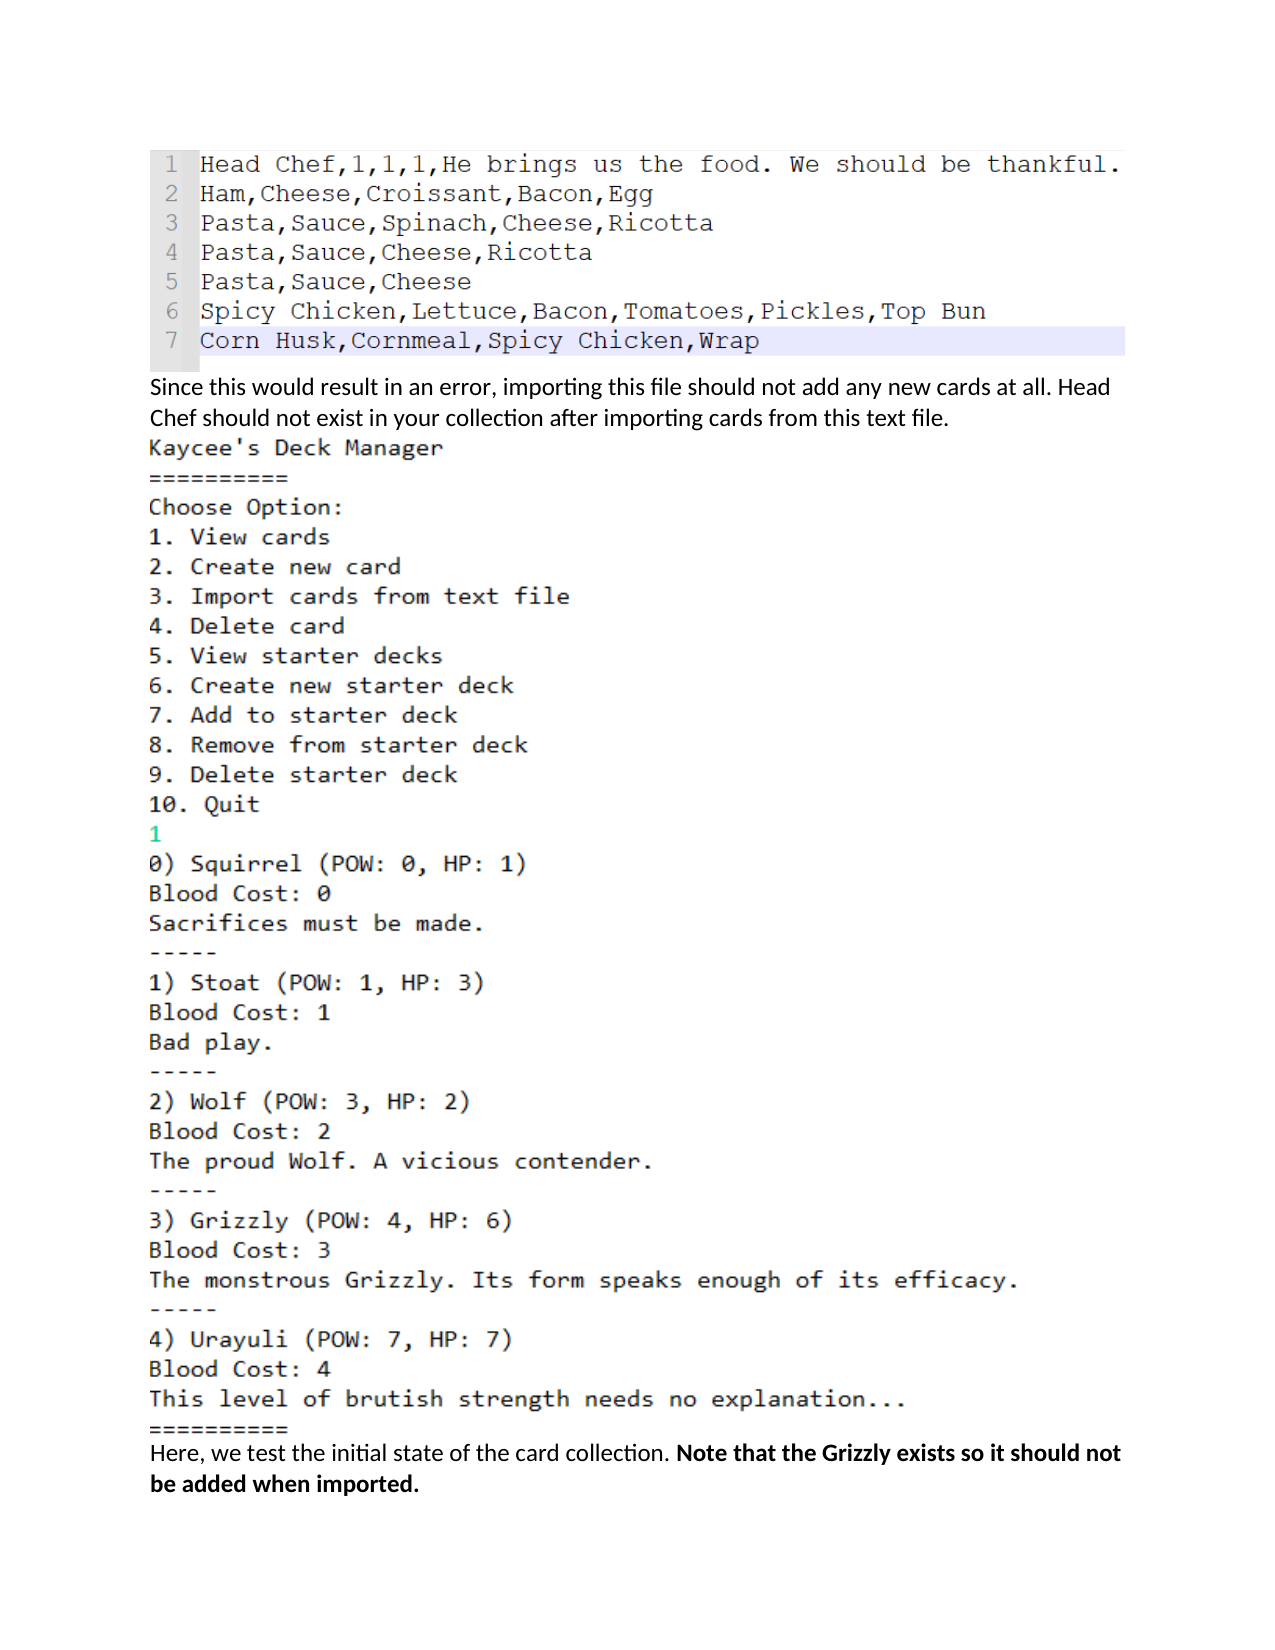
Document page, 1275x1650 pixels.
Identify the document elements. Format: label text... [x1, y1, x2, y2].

picture [150, 150, 1125, 372]
text Since this would result in an error, importing this file should not add any new cards at all. Head Chef should not exist in your collection after importing cards from this text file. [150, 372, 1125, 432]
text Here, we test the initial state of the card collection. Note that the Grizzly exists so it should not be added when imported. [150, 1437, 1125, 1498]
picture [150, 432, 1038, 1438]
